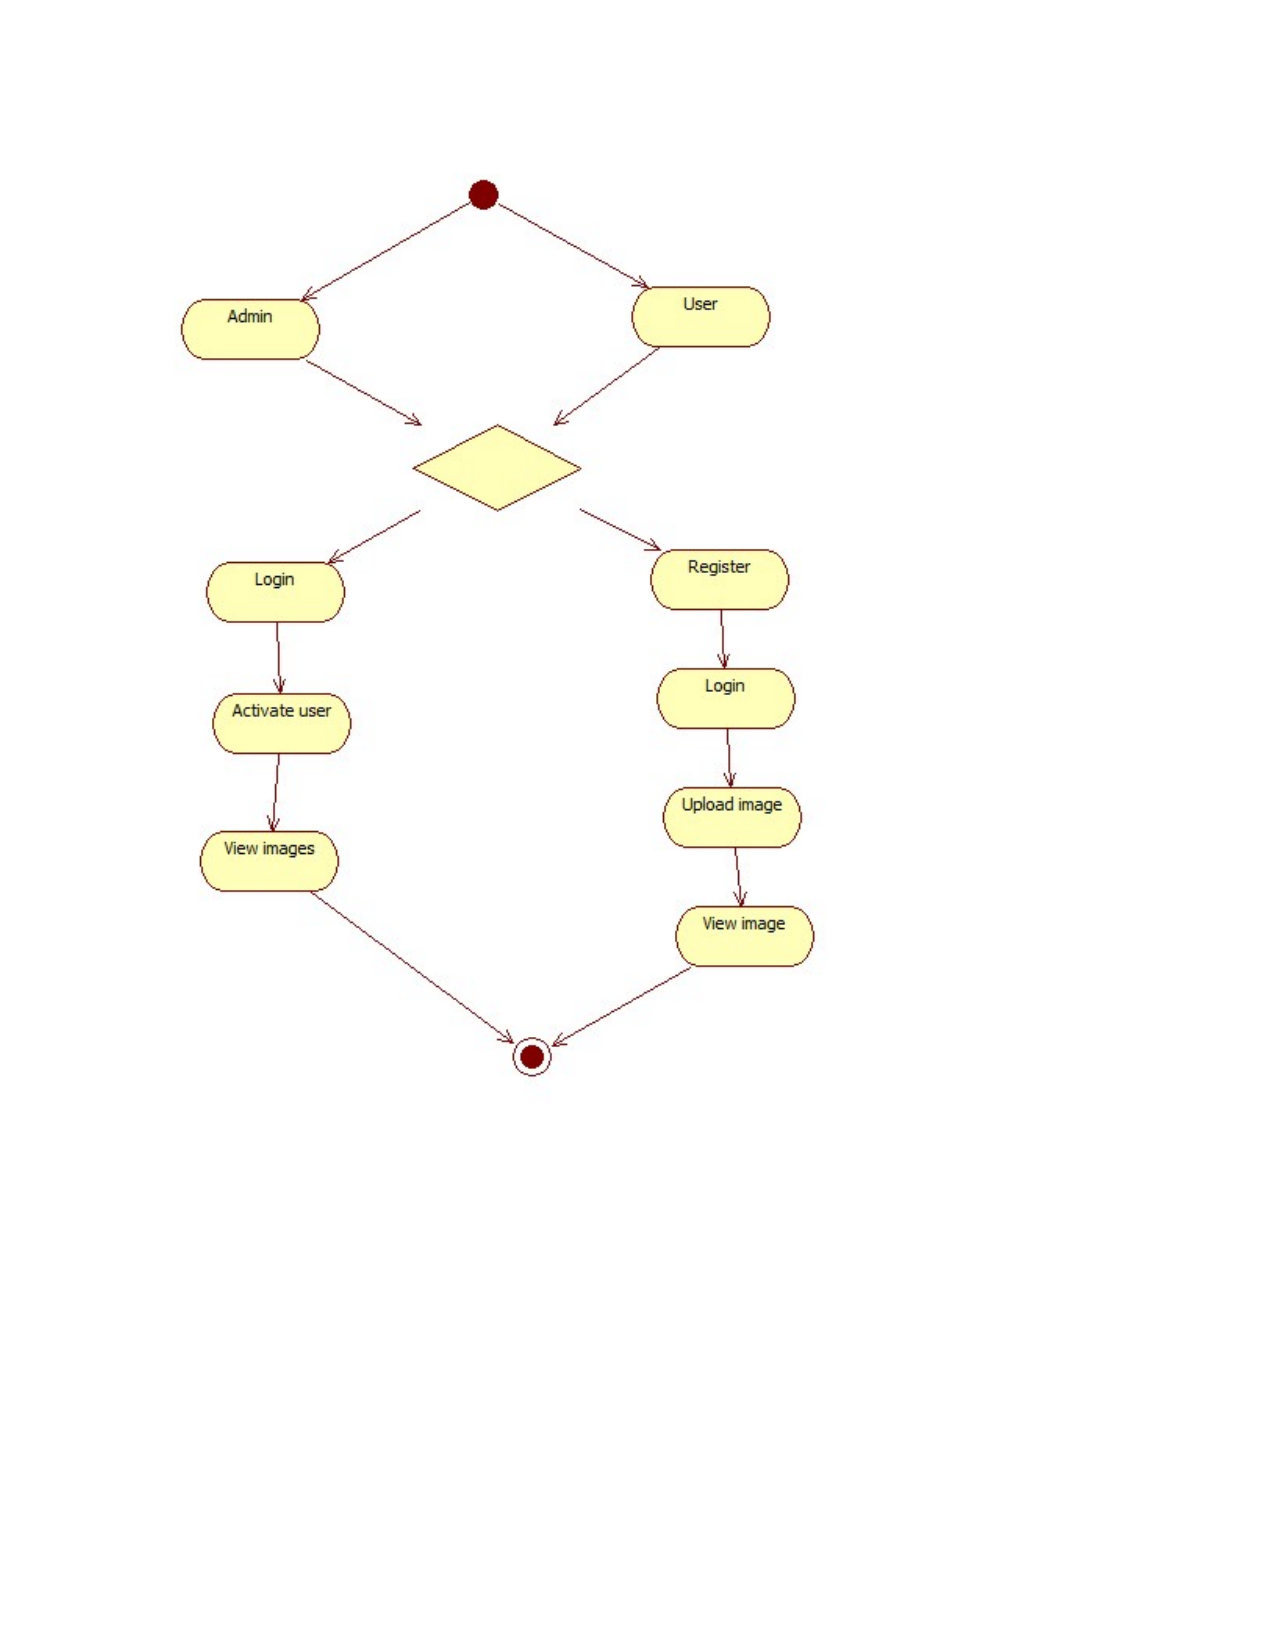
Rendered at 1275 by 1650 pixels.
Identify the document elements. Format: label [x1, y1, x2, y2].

picture [150, 150, 846, 1108]
